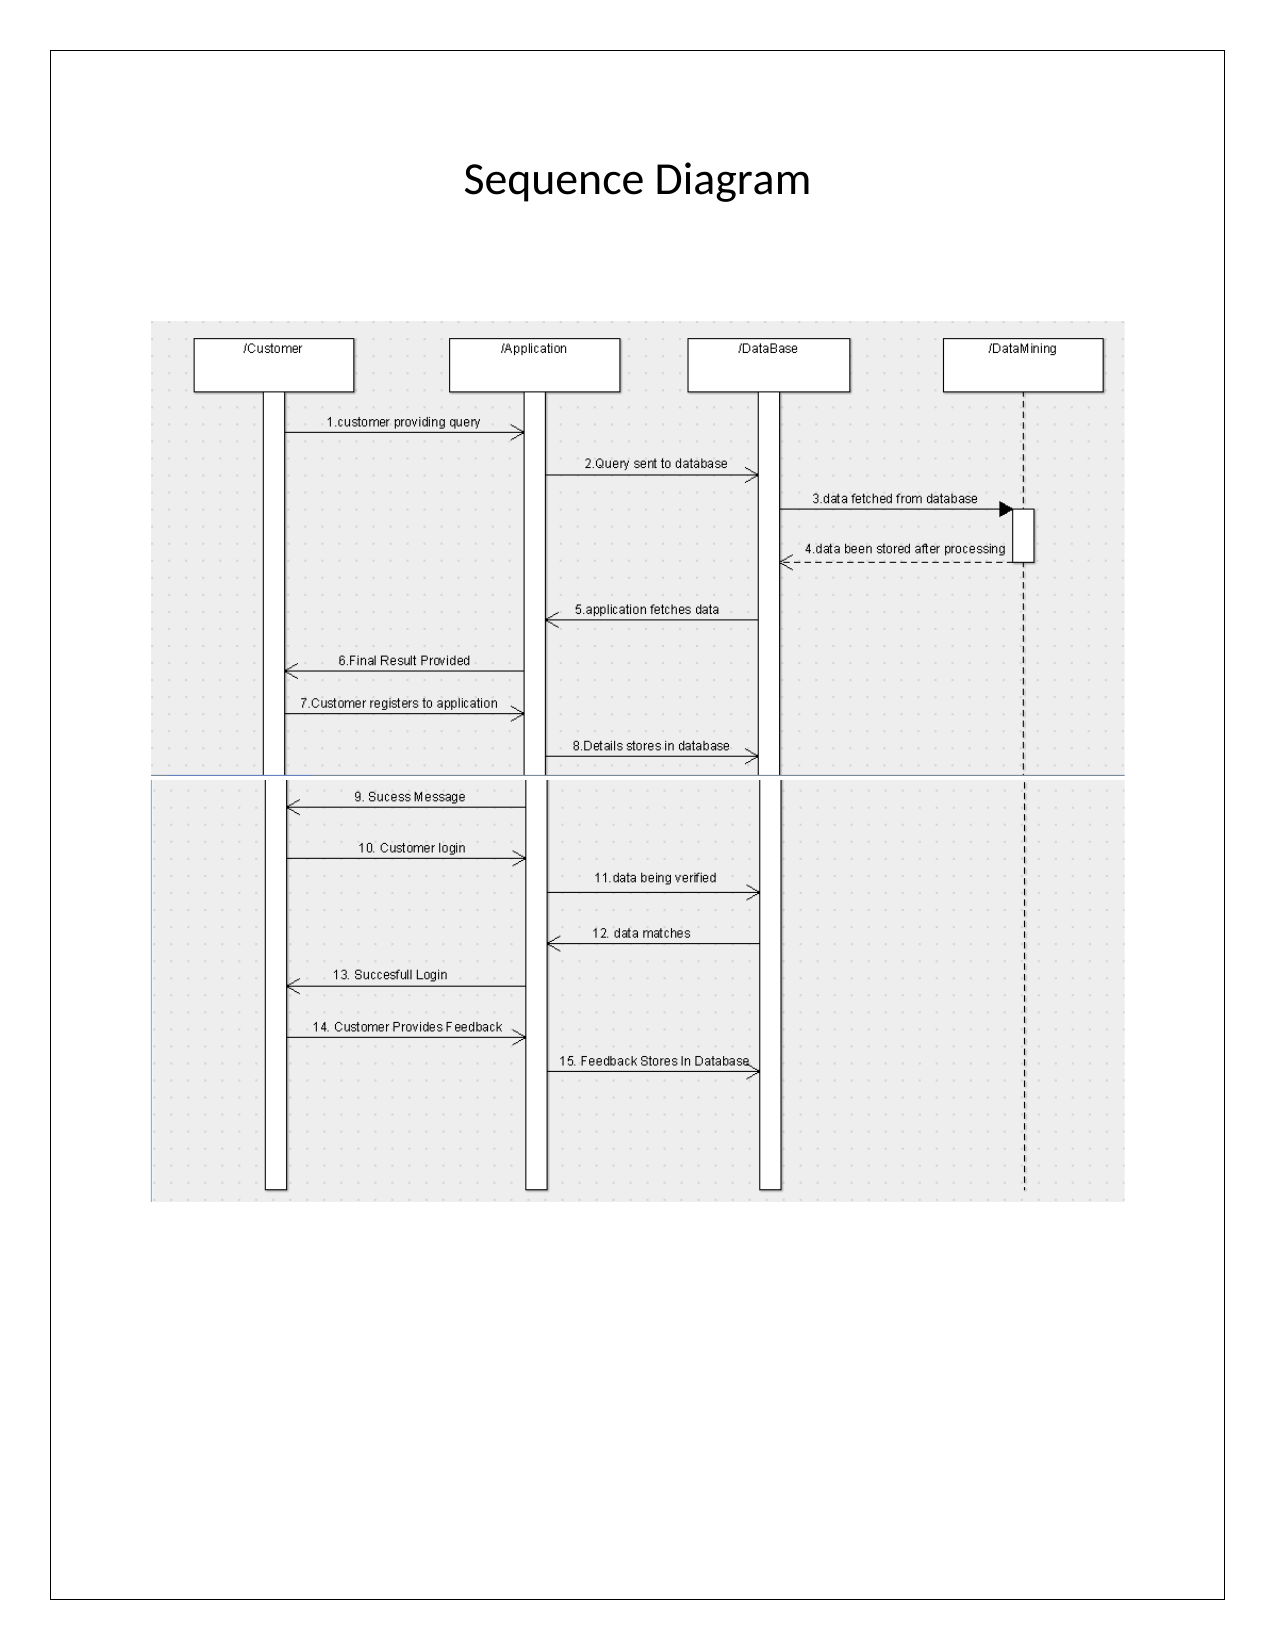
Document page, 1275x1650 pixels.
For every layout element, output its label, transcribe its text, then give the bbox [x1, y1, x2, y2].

picture [150, 320, 1125, 776]
picture [150, 780, 1125, 1202]
text Sequence Diagram [150, 150, 1125, 206]
